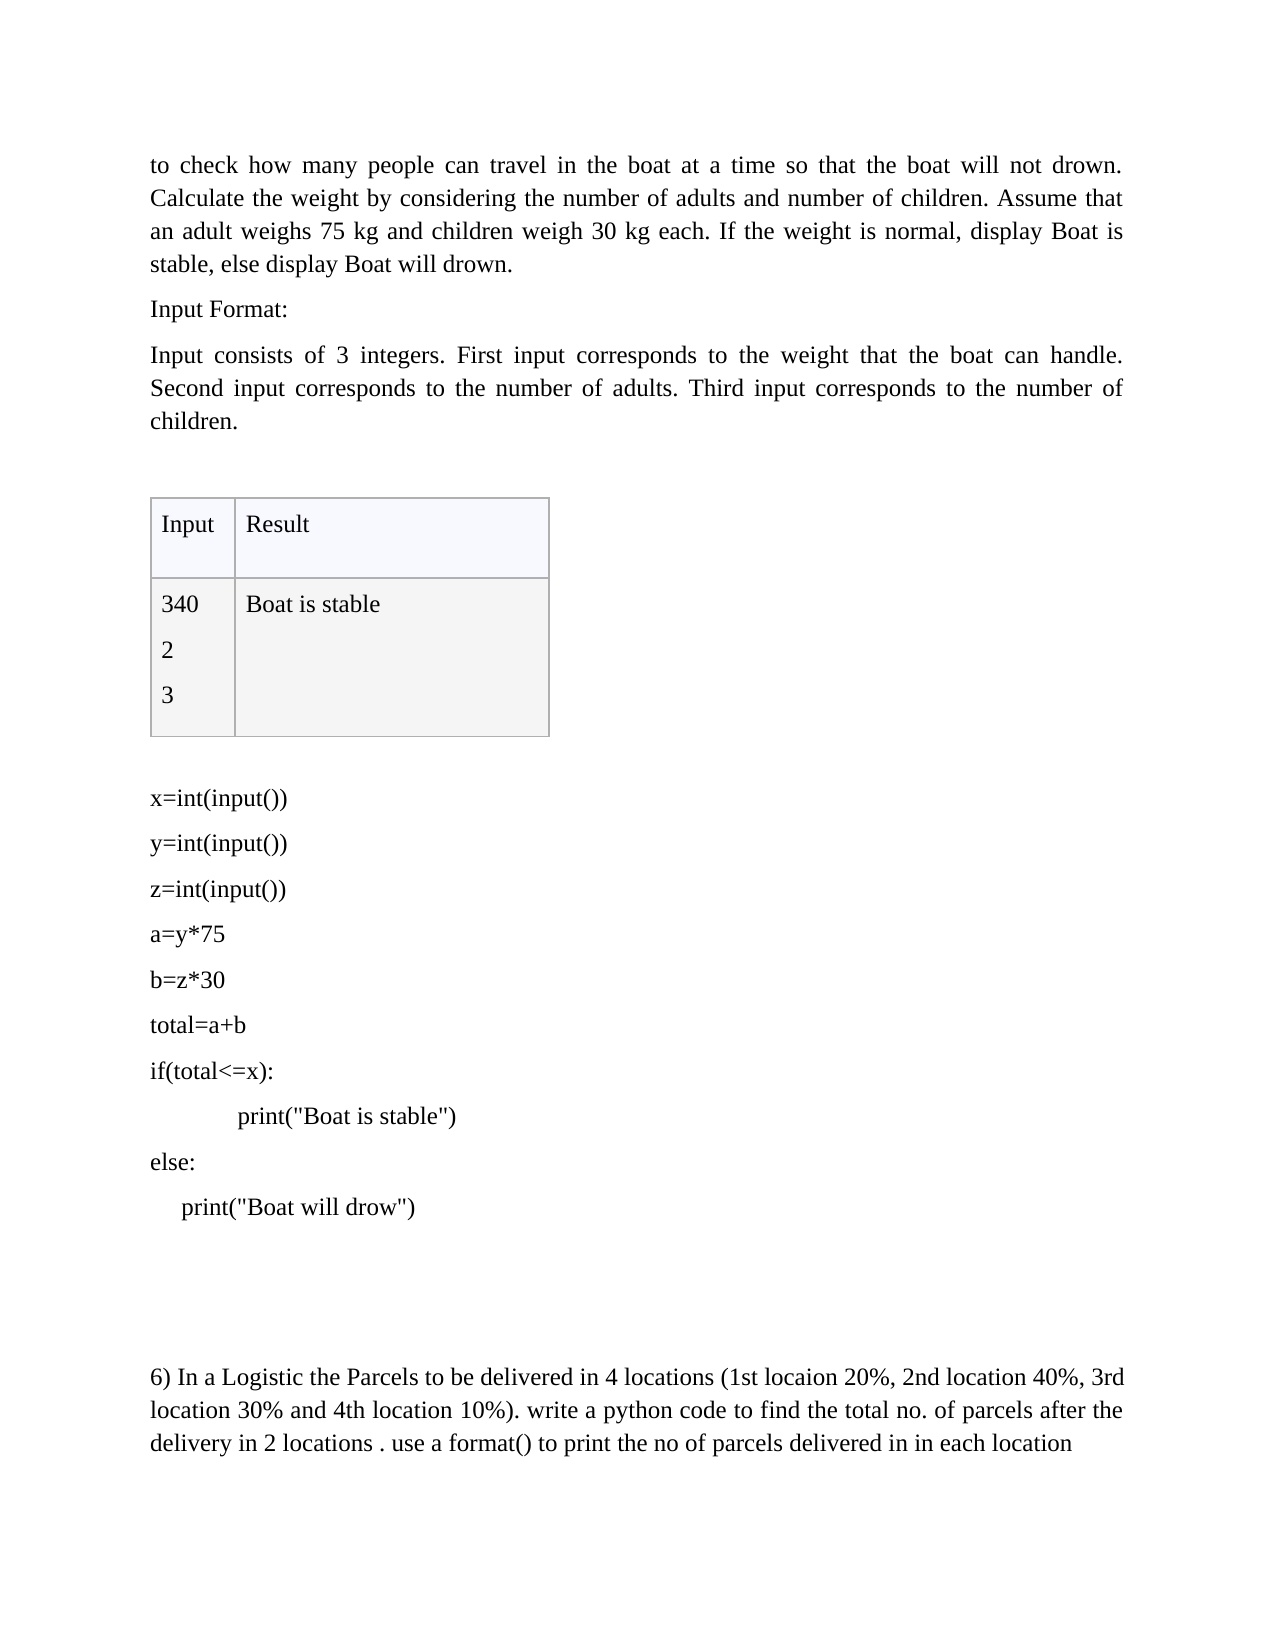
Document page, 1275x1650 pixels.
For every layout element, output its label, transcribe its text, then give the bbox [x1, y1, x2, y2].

table_cell Boat is stable [236, 579, 548, 736]
text Input Format: [150, 294, 1125, 323]
text Input consists of 3 integers. First input corresponds to the weight that the boat can handle. Second input corresponds to the number of adults. Third input corresponds to the number of children. [150, 340, 1125, 435]
text if(total<=x): [150, 1056, 1125, 1085]
text print("Boat will drow") [150, 1192, 1125, 1221]
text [150, 150, 1125, 278]
table_cell 340 2 3 [152, 579, 234, 736]
text print("Boat is stable") [150, 1101, 1125, 1130]
text total=a+b [150, 1010, 1125, 1039]
text x=int(input()) [150, 783, 1125, 812]
text z=int(input()) [150, 874, 1125, 903]
text a=y*75 [150, 919, 1125, 948]
text y=int(input()) [150, 828, 1125, 857]
text else: [150, 1147, 1125, 1176]
text b=z*30 [150, 965, 1125, 994]
text 6) In a Logistic the Parcels to be delivered in 4 locations (1st locaion 20%, 2nd location 40%, 3rd location 30% and 4th location 10%). write a python code to find the total no. of parcels after the delivery in 2 locations . use a format() to print the no of parcels delivered in in each location [150, 1362, 1125, 1457]
table_header Result [236, 499, 548, 577]
table_header Input [152, 499, 234, 577]
